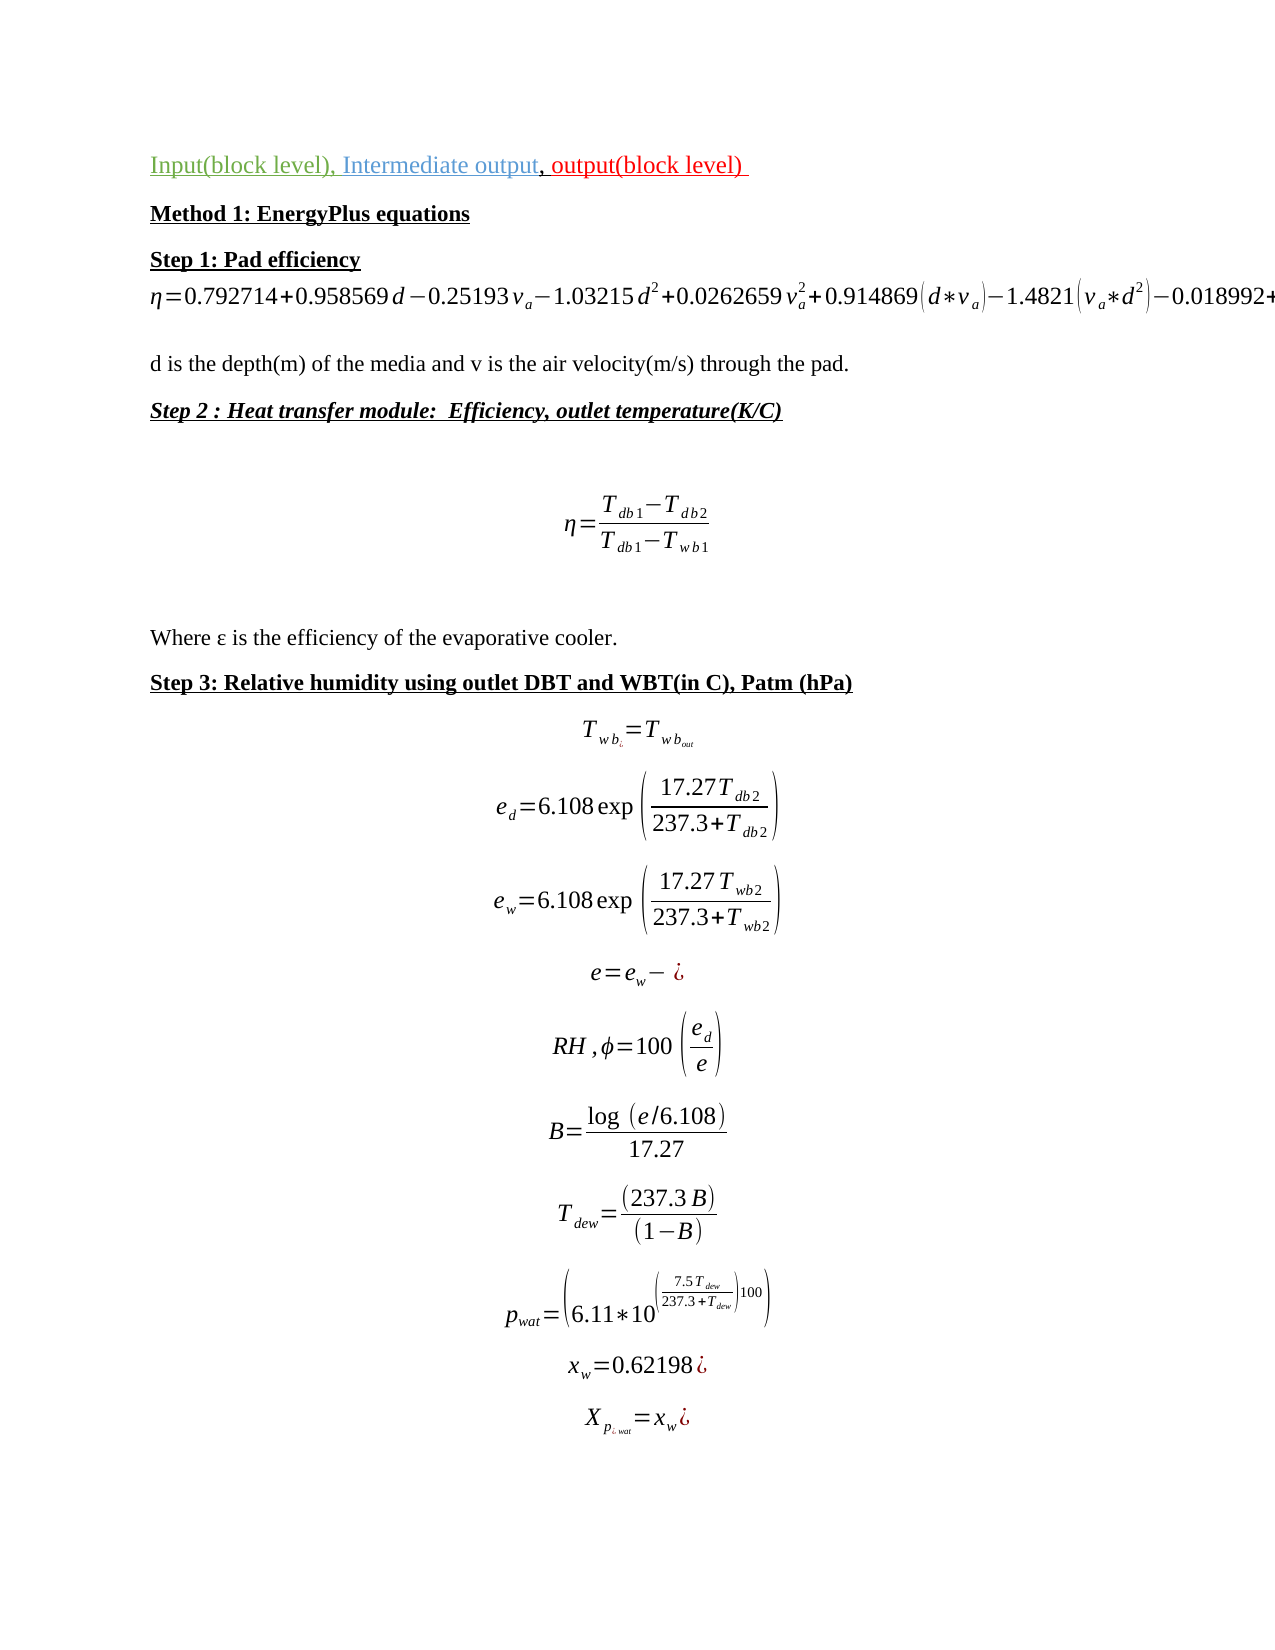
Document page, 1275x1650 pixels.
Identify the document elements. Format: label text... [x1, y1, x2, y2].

text Input(block level), Intermediate output, output(block level) [150, 150, 1125, 179]
text Step 2 : Heat transfer module: Efficiency, outlet temperature(K/C) [150, 397, 1125, 423]
text Where ε is the efficiency of the evaporative cooler. [150, 624, 1125, 651]
text Step 3: Relative humidity using outlet DBT and WBT(in C), Patm (hPa) [150, 669, 1125, 695]
text Method 1: EnergyPlus equations [150, 200, 1125, 226]
text Step 1: Pad efficiency [150, 247, 1125, 273]
text d is the depth(m) of the media and v is the air velocity(m/s) through the pad. [150, 350, 1125, 376]
